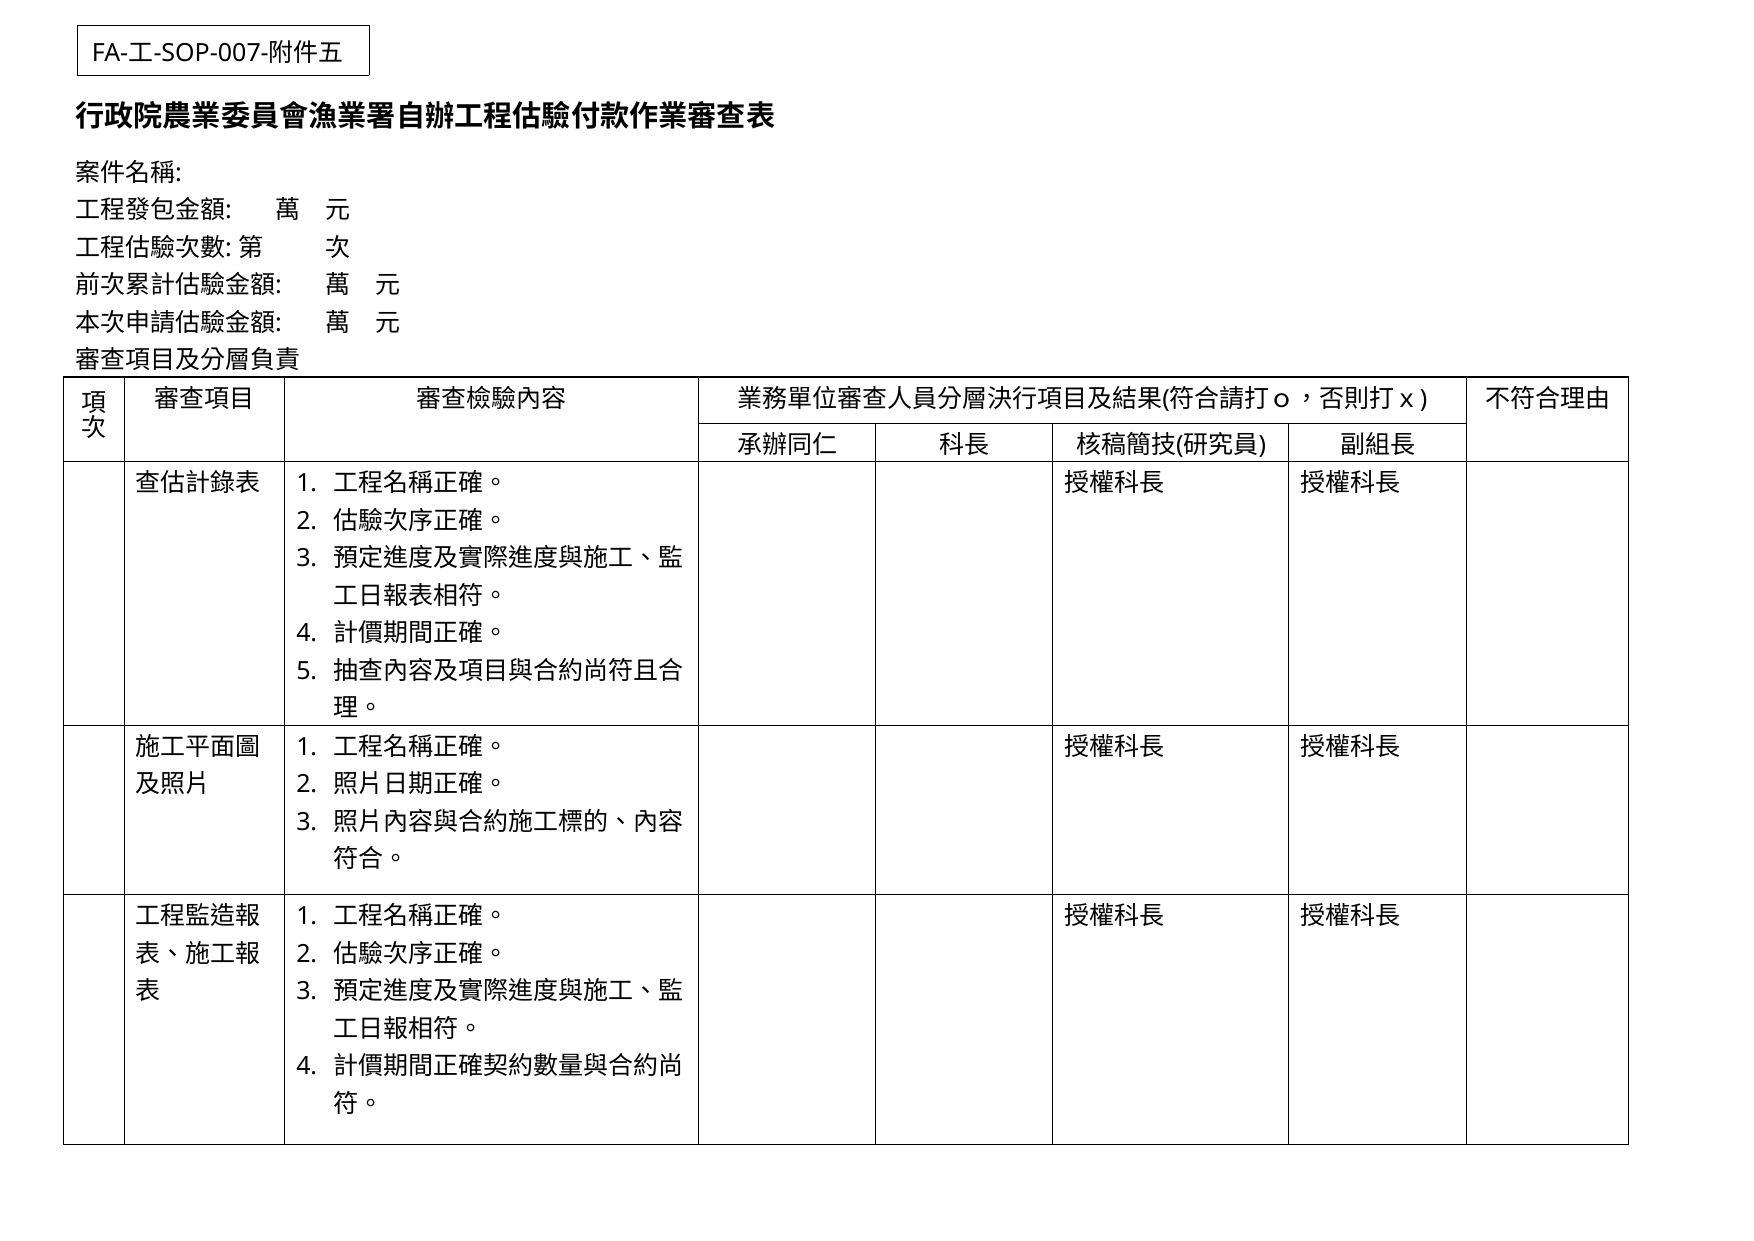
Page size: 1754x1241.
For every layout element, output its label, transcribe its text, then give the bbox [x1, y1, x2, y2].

text 本次申請估驗金額: 萬 元 [75, 301, 1679, 339]
table_cell 施工平面圖及照片 [125, 726, 284, 894]
table_header 審查檢驗內容 [285, 378, 698, 461]
table_cell [1467, 726, 1628, 894]
table_cell 授權科長 [1053, 726, 1288, 894]
table_cell 工程名稱正確。 估驗次序正確。 預定進度及實際進度與施工、監工日報表相符。 計價期間正確。 抽查內容及項目與合約尚符且合理。 [285, 462, 698, 725]
table_cell 副組長 [1289, 424, 1466, 461]
table_cell 工程名稱正確。 照片日期正確。 照片內容與合約施工標的、內容符合。 [285, 726, 698, 894]
text 工程發包金額: 萬 元 [75, 189, 1679, 226]
table_cell 查估計錄表 [125, 462, 284, 725]
table_cell 授權科長 [1053, 895, 1288, 1144]
table_cell [876, 895, 1052, 1144]
table_header 審查項目 [125, 378, 284, 461]
table_cell 工程名稱正確。 估驗次序正確。 預定進度及實際進度與施工、監工日報相符。 計價期間正確契約數量與合約尚符。 [285, 895, 698, 1144]
table_cell [64, 895, 124, 1144]
text 前次累計估驗金額: 萬 元 [75, 264, 1679, 301]
table_cell [699, 462, 875, 725]
table_cell [699, 895, 875, 1144]
table_cell [1467, 895, 1628, 1144]
table_cell 授權科長 [1289, 462, 1466, 725]
text 案件名稱: [75, 151, 1679, 189]
text 工程估驗次數: 第 次 [75, 226, 1679, 264]
text 行政院農業委員會漁業署自辦工程估驗付款作業審查表 [75, 76, 1679, 151]
table_header 不符合理由 [1467, 378, 1628, 461]
table_cell 授權科長 [1053, 462, 1288, 725]
table_cell 授權科長 [1289, 726, 1466, 894]
text 審查項目及分層負責 [75, 339, 1679, 376]
table_cell 核稿簡技(研究員) [1053, 424, 1288, 461]
table_header 項次 [64, 378, 124, 461]
table_cell [876, 462, 1052, 725]
table_cell 科長 [876, 424, 1052, 461]
table_cell [64, 462, 124, 725]
table_cell 工程監造報表、施工報表 [125, 895, 284, 1144]
table_cell 授權科長 [1289, 895, 1466, 1144]
table_cell [1467, 462, 1628, 725]
table_cell [699, 726, 875, 894]
table_cell [876, 726, 1052, 894]
table_cell 承辦同仁 [699, 424, 875, 461]
table_header 業務單位審查人員分層決行項目及結果(符合請打ｏ，否則打ｘ) [699, 378, 1466, 423]
table_cell [64, 726, 124, 894]
